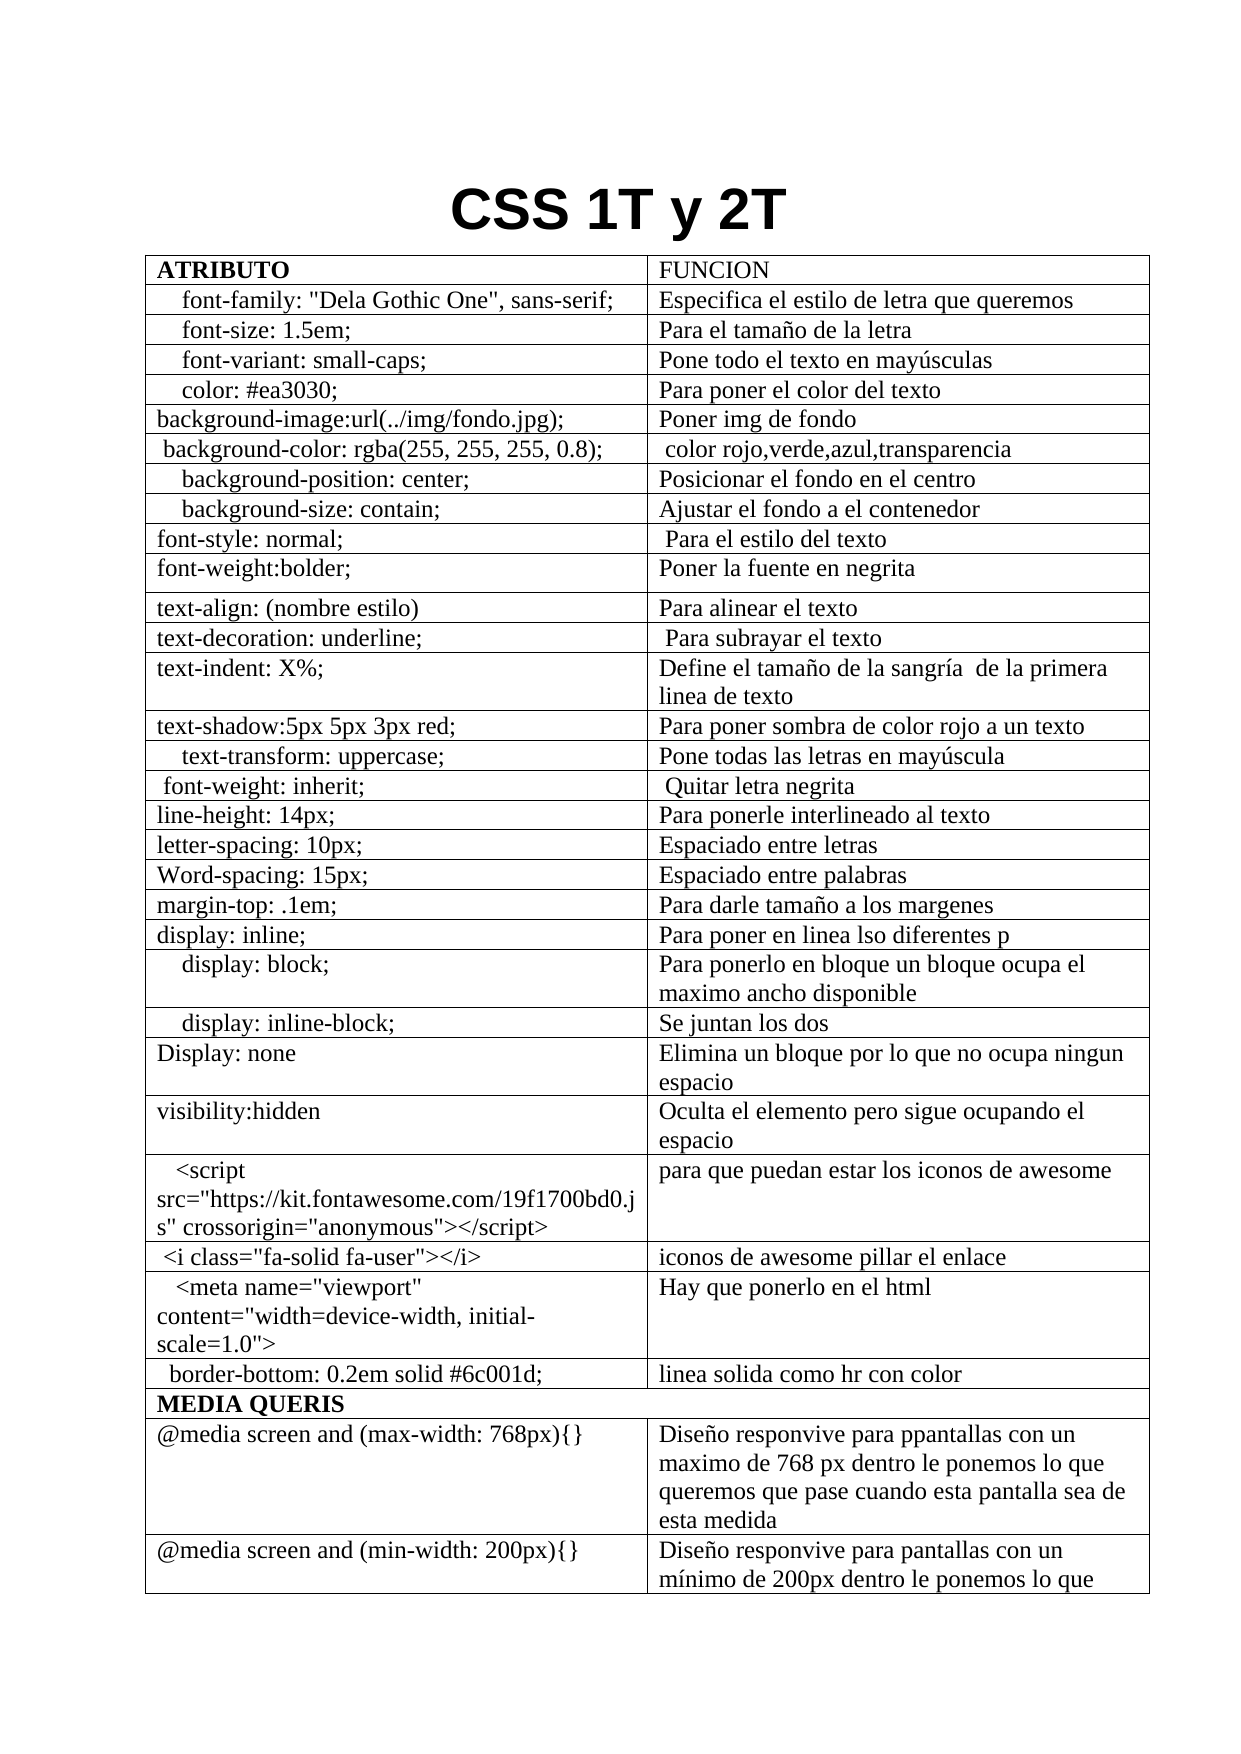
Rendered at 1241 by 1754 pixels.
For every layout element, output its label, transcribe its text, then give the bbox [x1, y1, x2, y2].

table_cell background-size: contain; [146, 494, 647, 523]
table_cell color: #ea3030; [146, 375, 647, 403]
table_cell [146, 1535, 647, 1592]
table_cell font-style: normal; [146, 524, 647, 552]
table_cell text-transform: uppercase; [146, 741, 647, 770]
table_cell background-position: center; [146, 464, 647, 493]
table_cell Define el tamaño de la sangría de la primera linea de texto [648, 653, 1149, 710]
title CSS 1T y 2T [450, 175, 1090, 242]
table_cell @media screen and (max-width: 768px){} [146, 1419, 647, 1534]
table_header FUNCION [648, 256, 1149, 284]
table_cell text-decoration: underline; [146, 623, 647, 652]
table_cell Para poner en linea lso diferentes p [648, 920, 1149, 948]
table_cell Para subrayar el texto [648, 623, 1149, 652]
table_cell text-align: (nombre estilo) [146, 593, 647, 622]
table_cell line-height: 14px; [146, 801, 647, 829]
table_cell Para ponerle interlineado al texto [648, 801, 1149, 829]
table_cell color rojo,verde,azul,transparencia [648, 434, 1149, 463]
table_cell <i class="fa-solid fa-user"></i> [146, 1242, 647, 1271]
table_cell Para alinear el texto [648, 593, 1149, 622]
table_cell Quitar letra negrita [648, 771, 1149, 799]
table_cell margin-top: .1em; [146, 890, 647, 919]
table_cell Para poner sombra de color rojo a un texto [648, 711, 1149, 740]
table_cell Para el tamaño de la letra [648, 315, 1149, 344]
table_cell Diseño responvive para ppantallas con un maximo de 768 px dentro le ponemos lo que queremos que pase cuando esta pantalla sea de esta medida [648, 1419, 1149, 1534]
table_cell letter-spacing: 10px; [146, 830, 647, 859]
table_cell Se juntan los dos [648, 1008, 1149, 1037]
table_cell Especifica el estilo de letra que queremos [648, 285, 1149, 314]
table_cell Posicionar el fondo en el centro [648, 464, 1149, 493]
table_cell Display: none [146, 1038, 647, 1095]
table_cell Espaciado entre palabras [648, 860, 1149, 889]
table_cell Elimina un bloque por lo que no ocupa ningun espacio [648, 1038, 1149, 1095]
table_cell Poner la fuente en negrita [648, 554, 1149, 592]
table_cell font-weight:bolder; [146, 554, 647, 592]
table_cell Espaciado entre letras [648, 830, 1149, 859]
table_cell text-indent: X%; [146, 653, 647, 710]
table_cell Word-spacing: 15px; [146, 860, 647, 889]
table_cell Poner img de fondo [648, 405, 1149, 433]
table_cell visibility:hidden [146, 1096, 647, 1154]
table_cell linea solida como hr con color [648, 1359, 1149, 1388]
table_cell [648, 1535, 1149, 1592]
table_cell Para el estilo del texto [648, 524, 1149, 552]
table_cell font-size: 1.5em; [146, 315, 647, 344]
table_cell display: block; [146, 950, 647, 1007]
table_cell text-shadow:5px 5px 3px red; [146, 711, 647, 740]
table_cell Ajustar el fondo a el contenedor [648, 494, 1149, 523]
table_cell Pone todo el texto en mayúsculas [648, 345, 1149, 374]
table_header ATRIBUTO [146, 256, 647, 284]
table_cell <script src="https://kit.fontawesome.com/19f1700bd0.js" crossorigin="anonymous"></script> [146, 1155, 647, 1241]
table_cell display: inline-block; [146, 1008, 647, 1037]
table_cell Para poner el color del texto [648, 375, 1149, 403]
table_cell border-bottom: 0.2em solid #6c001d; [146, 1359, 647, 1388]
table_cell Oculta el elemento pero sigue ocupando el espacio [648, 1096, 1149, 1154]
table_cell font-weight: inherit; [146, 771, 647, 799]
table_cell Para ponerlo en bloque un bloque ocupa el maximo ancho disponible [648, 950, 1149, 1007]
table_cell iconos de awesome pillar el enlace [648, 1242, 1149, 1271]
table_cell <meta name="viewport" content="width=device-width, initial-scale=1.0"> [146, 1272, 647, 1358]
table_cell background-image:url(../img/fondo.jpg); [146, 405, 647, 433]
table_cell Pone todas las letras en mayúscula [648, 741, 1149, 770]
table_cell background-color: rgba(255, 255, 255, 0.8); [146, 434, 647, 463]
table_cell para que puedan estar los iconos de awesome [648, 1155, 1149, 1241]
table_cell MEDIA QUERIS [146, 1389, 1149, 1418]
table_cell Hay que ponerlo en el html [648, 1272, 1149, 1358]
table_cell display: inline; [146, 920, 647, 948]
table_cell Para darle tamaño a los margenes [648, 890, 1149, 919]
table_cell font-family: "Dela Gothic One", sans-serif; [146, 285, 647, 314]
table_cell font-variant: small-caps; [146, 345, 647, 374]
